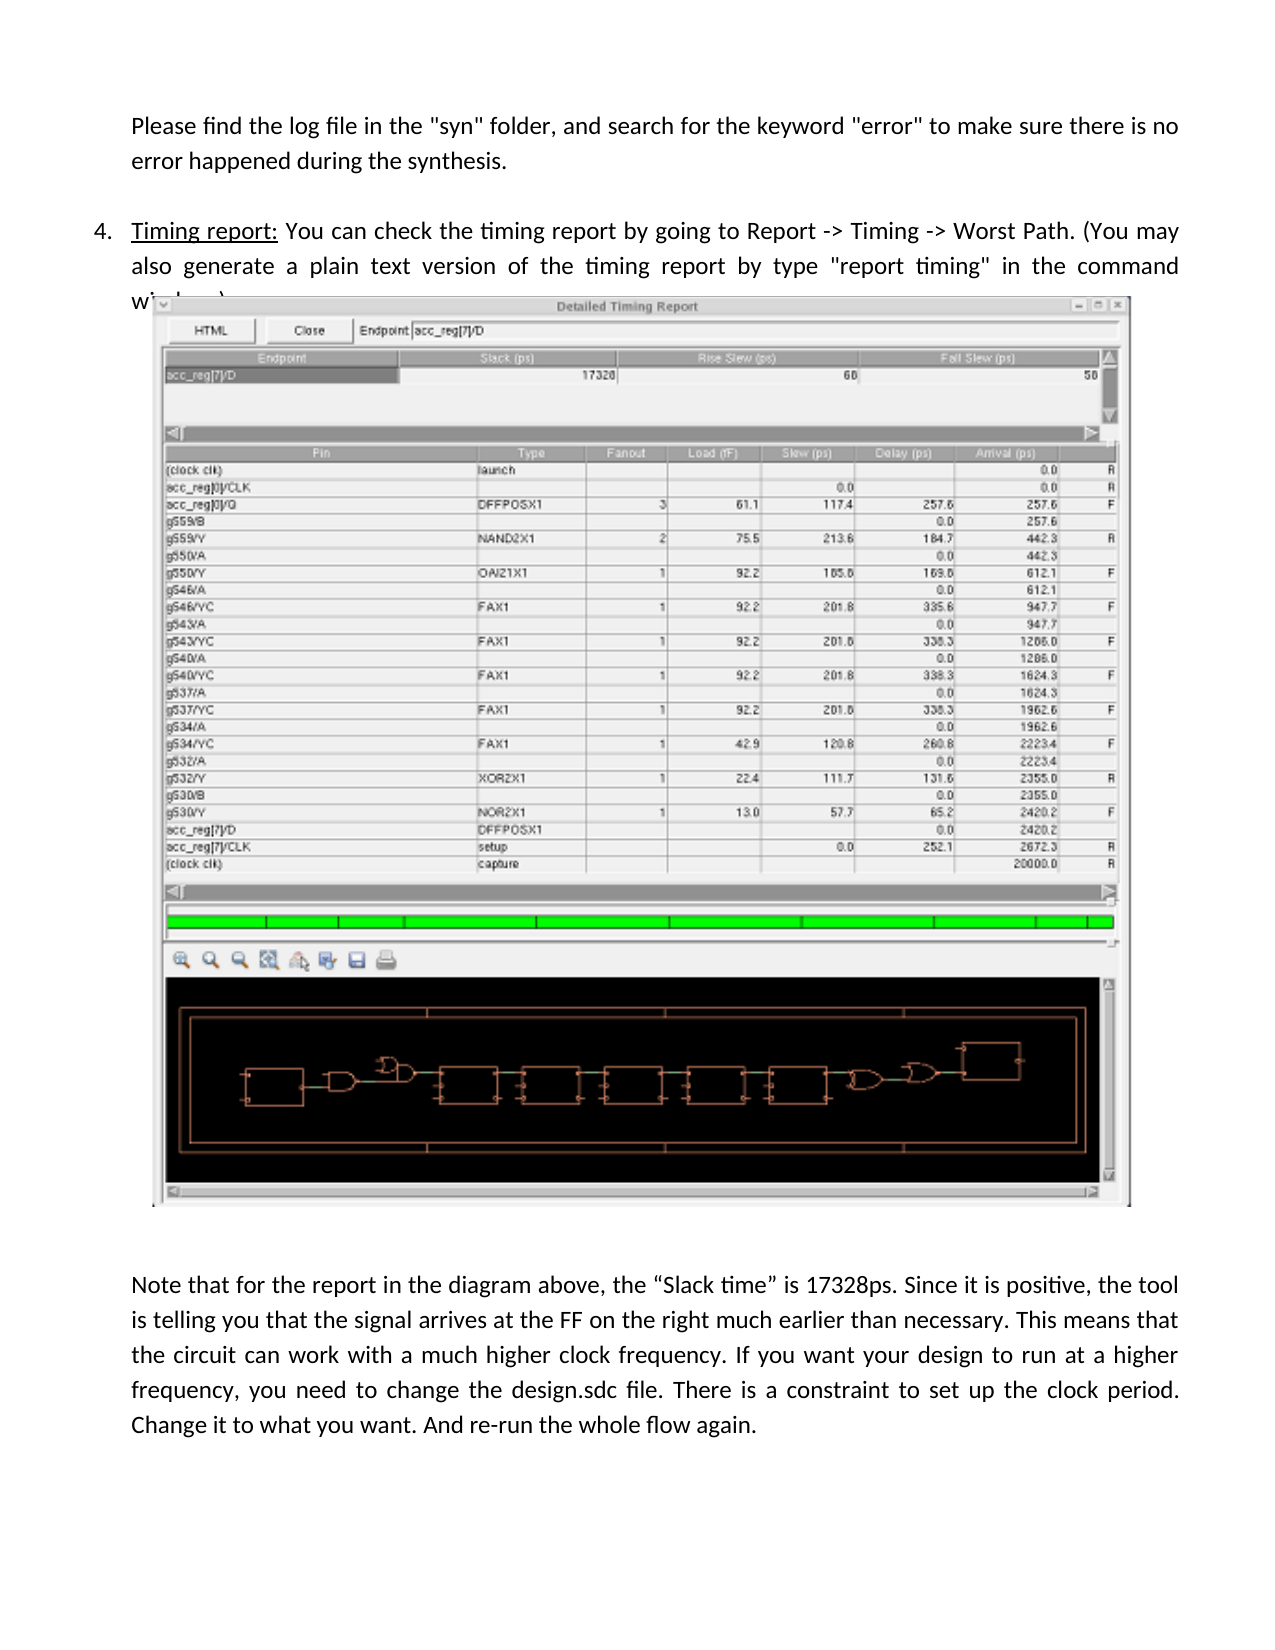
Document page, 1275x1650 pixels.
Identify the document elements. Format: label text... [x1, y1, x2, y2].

list Timing report: You can check the timing report by going to Report -> Timing -> Worst Path. (You may also generate a plain text version of the timing report by type "report timing" in the command window.) [94, 215, 1181, 316]
picture [151, 296, 1135, 1207]
list Please find the log file in the "syn" folder, and search for the keyword "error" to make sure there is no error happened during the synthesis. [131, 110, 1181, 176]
list Note that for the report in the diagram above, the “Slack time” is 17328ps. Since it is positive, the tool is telling you that the signal arrives at the FF on the right much earlier than necessary. This means that the circuit can work with a much higher clock frequency. If you want your design to run at a higher frequency, you need to change the design.sdc file. There is a constraint to set up the clock period. Change it to what you want. And re-run the whole flow again. [131, 1269, 1181, 1440]
